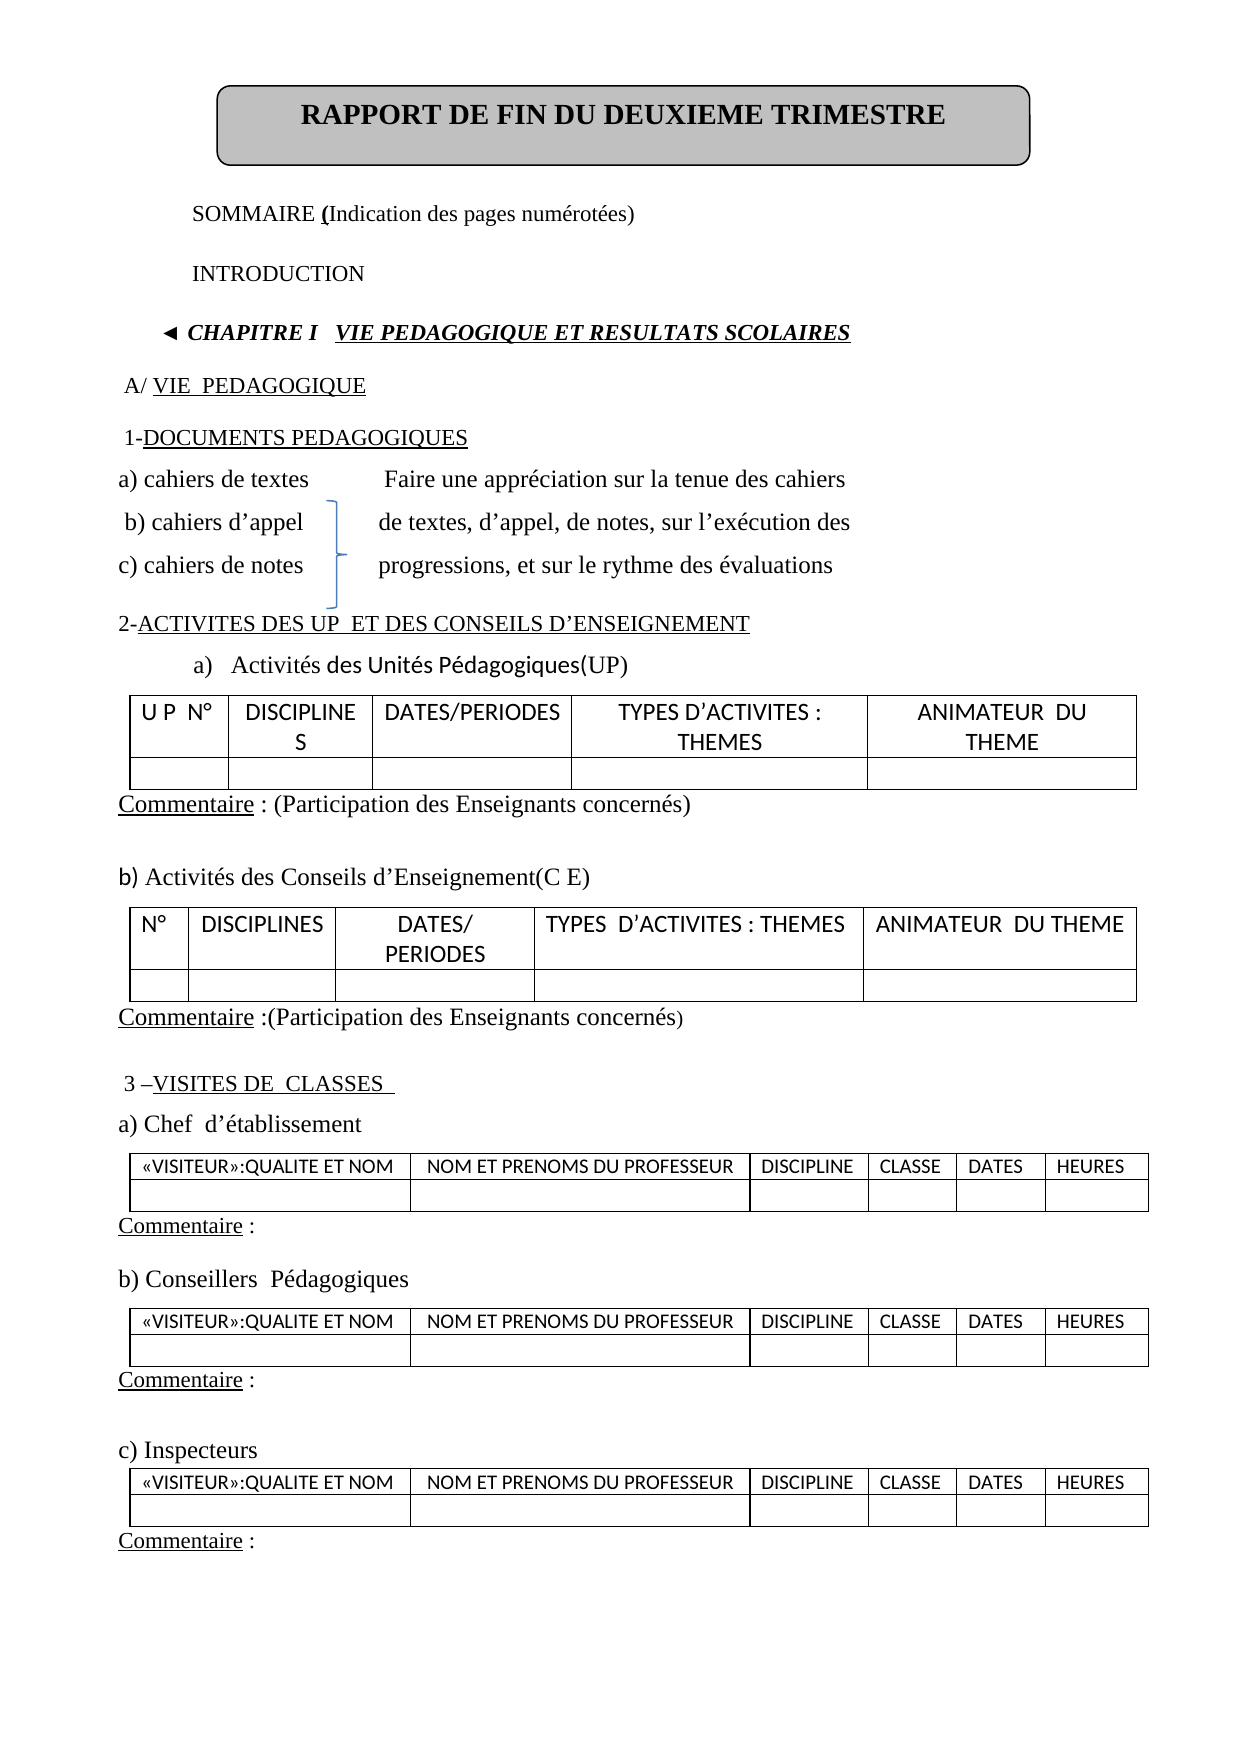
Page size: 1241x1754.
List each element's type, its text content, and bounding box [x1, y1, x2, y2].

text SOMMAIRE (Indication des pages numérotées) [159, 200, 1137, 226]
table_cell [336, 970, 534, 1001]
text b) cahiers d’appel de textes, d’appel, de notes, sur l’exécution des [338, 507, 1137, 536]
table_cell [373, 758, 571, 788]
table_cell [411, 1495, 749, 1526]
list Activités des Unités Pédagogiques(UP) [193, 649, 1137, 679]
text c) Inspecteurs [118, 1435, 1137, 1463]
table_cell [869, 1180, 956, 1211]
table_cell [1046, 1180, 1148, 1211]
table_cell [535, 970, 863, 1001]
text b) Activités des Conseils d’Enseignement(C E) [118, 861, 1137, 892]
table_cell [131, 970, 188, 1001]
table_cell [957, 1495, 1045, 1526]
table_header HEURES [1046, 1309, 1148, 1334]
text c) cahiers de notes progressions, et sur le rythme des évaluations [118, 550, 336, 579]
table_cell [131, 1180, 410, 1211]
table_cell [1046, 1335, 1148, 1366]
text Commentaire : [118, 1212, 1137, 1238]
table_cell [411, 1180, 749, 1211]
table_header HEURES [1046, 1469, 1148, 1494]
table_header DISCIPLINE [751, 1309, 868, 1334]
table_header CLASSE [869, 1154, 956, 1179]
table_cell [572, 758, 867, 788]
table_cell [131, 758, 228, 788]
table_header «VISITEUR»:QUALITE ET NOM [131, 1309, 410, 1334]
text Commentaire : [118, 1367, 1137, 1393]
table_cell [864, 970, 1136, 1001]
text 3 –VISITES DE CLASSES [118, 1070, 1137, 1096]
table_header N° [131, 908, 188, 969]
table_cell [751, 1180, 868, 1211]
table_header DATES/PERIODES [373, 696, 571, 757]
text Commentaire :(Participation des Enseignants concernés) [118, 1002, 1137, 1031]
table_header «VISITEUR»:QUALITE ET NOM [131, 1154, 410, 1179]
text A/ VIE PEDAGOGIQUE [118, 372, 1137, 398]
text INTRODUCTION [159, 260, 1137, 286]
table_header HEURES [1046, 1154, 1148, 1179]
table_cell [131, 1335, 410, 1366]
text 1-DOCUMENTS PEDAGOGIQUES [118, 424, 1137, 451]
table_header NOM ET PRENOMS DU PROFESSEUR [411, 1469, 749, 1494]
text a) cahiers de textes Faire une appréciation sur la tenue des cahiers [118, 464, 1137, 493]
table_cell [868, 758, 1136, 788]
table_header DATES [957, 1469, 1045, 1494]
table_header DATES [957, 1154, 1045, 1179]
table_cell [751, 1495, 868, 1526]
table_header CLASSE [869, 1309, 956, 1334]
table_header TYPES D’ACTIVITES : THEMES [535, 908, 863, 969]
table_cell [751, 1335, 868, 1366]
text b) Conseillers Pédagogiques [118, 1264, 1137, 1293]
table_header DATES [957, 1309, 1045, 1334]
table_cell [1046, 1495, 1148, 1526]
table_header TYPES D’ACTIVITES : THEMES [572, 696, 867, 757]
table_header NOM ET PRENOMS DU PROFESSEUR [411, 1154, 749, 1179]
table_cell [189, 970, 335, 1001]
table_header CLASSE [869, 1469, 956, 1494]
table_header DISCIPLINES [229, 696, 372, 757]
table_cell [957, 1180, 1045, 1211]
text Commentaire : (Participation des Enseignants concernés) [118, 789, 1137, 818]
table_header U P N° [131, 696, 228, 757]
text b) cahiers d’appel de textes, d’appel, de notes, sur l’exécution des [118, 507, 335, 536]
table_header DATES/PERIODES [336, 908, 534, 969]
table_header DISCIPLINES [189, 908, 335, 969]
table_cell [957, 1335, 1045, 1366]
table_cell [869, 1335, 956, 1366]
text a) Chef d’établissement [118, 1109, 1137, 1138]
table_header ANIMATEUR DU THEME [868, 696, 1136, 757]
table_cell [869, 1495, 956, 1526]
text Commentaire : [118, 1527, 1137, 1553]
table_header ANIMATEUR DU THEME [864, 908, 1136, 969]
table_header DISCIPLINE [751, 1469, 868, 1494]
table_header NOM ET PRENOMS DU PROFESSEUR [411, 1309, 749, 1334]
table_header DISCIPLINE [751, 1154, 868, 1179]
text c) cahiers de notes progressions, et sur le rythme des évaluations [338, 550, 1137, 579]
text 2-ACTIVITES DES UP ET DES CONSEILS D’ENSEIGNEMENT [118, 609, 1137, 636]
table_cell [411, 1335, 749, 1366]
table_cell [229, 758, 372, 788]
table_cell [131, 1495, 410, 1526]
text ◄ CHAPITRE I VIE PEDAGOGIQUE ET RESULTATS SCOLAIRES [159, 319, 1137, 345]
table_header «VISITEUR»:QUALITE ET NOM [131, 1469, 410, 1494]
